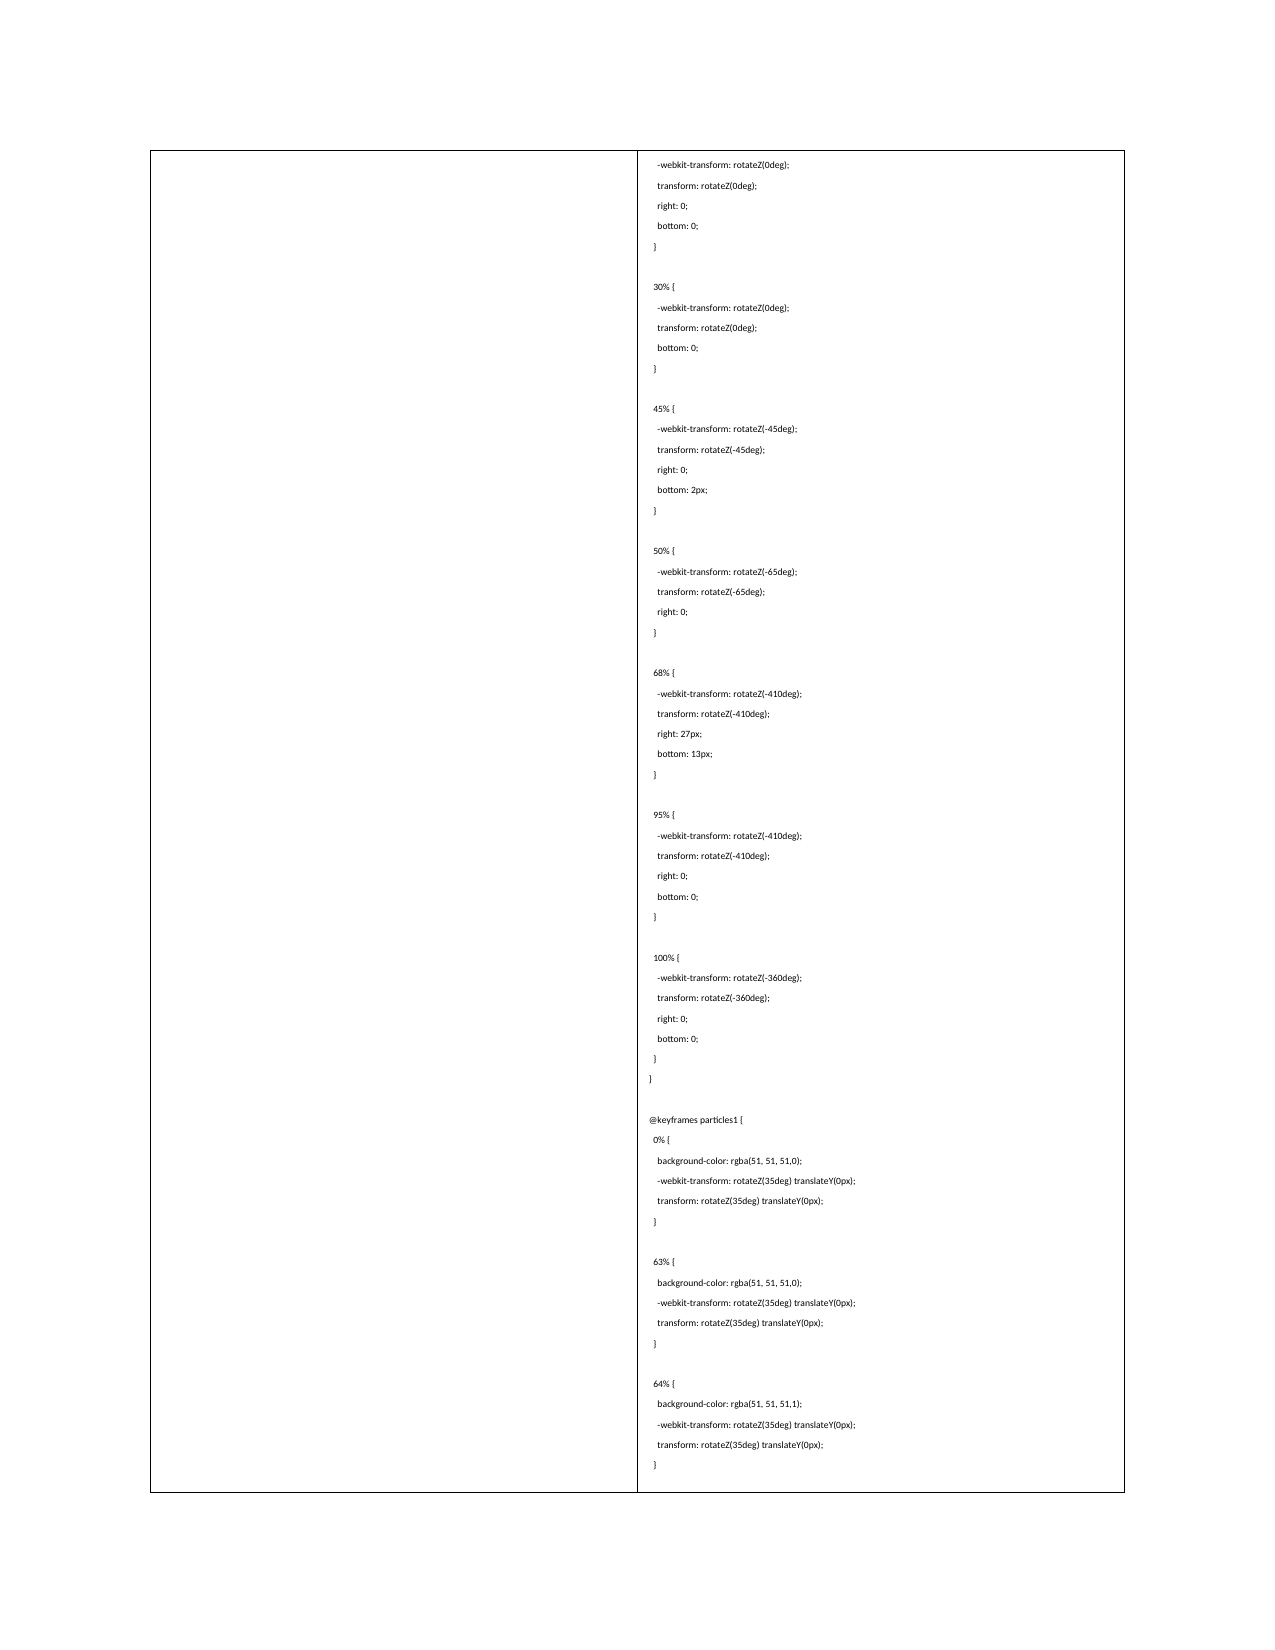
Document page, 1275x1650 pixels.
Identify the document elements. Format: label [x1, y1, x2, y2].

table_header [151, 151, 637, 1492]
table_header [638, 151, 1124, 1492]
